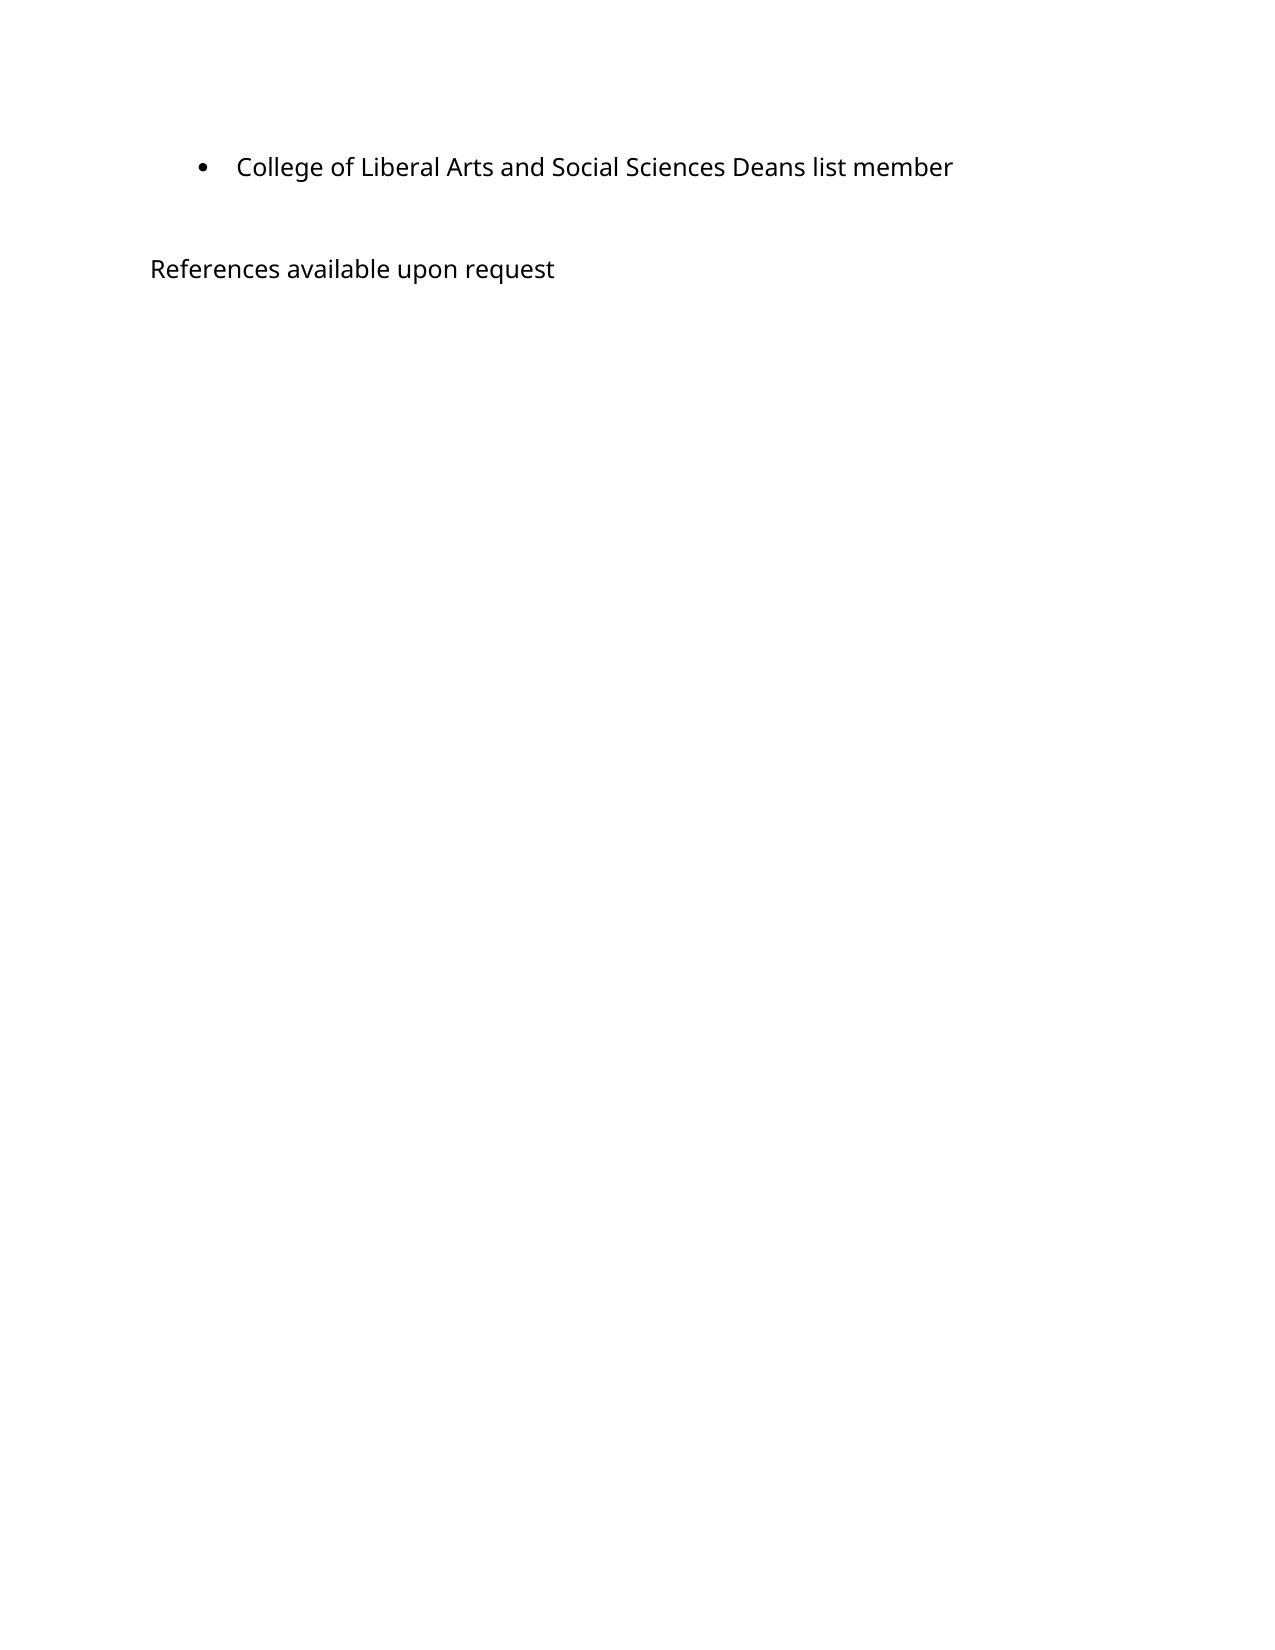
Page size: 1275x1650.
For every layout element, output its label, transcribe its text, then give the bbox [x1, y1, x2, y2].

text References available upon request [150, 252, 1125, 286]
table_cell College of Liberal Arts and Social Sciences Deans list member [150, 150, 1125, 252]
